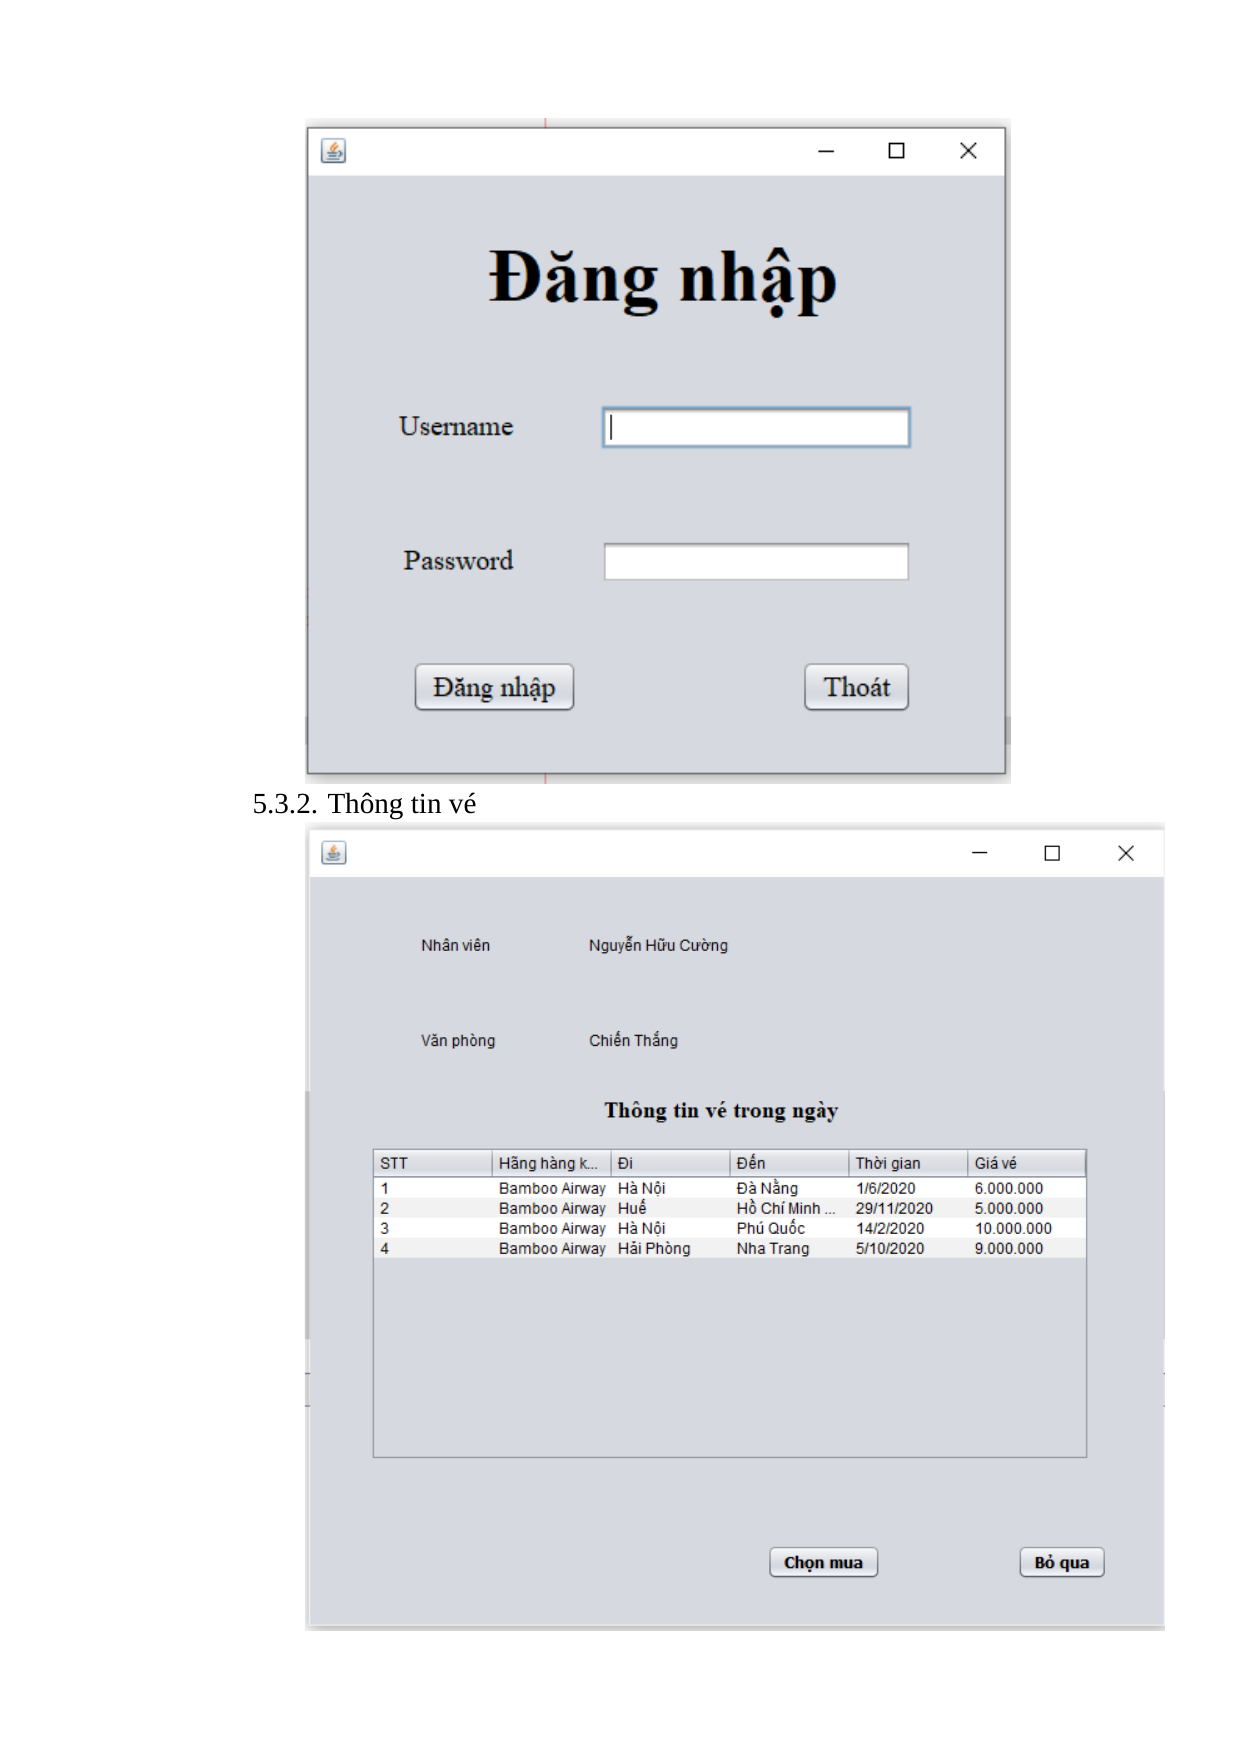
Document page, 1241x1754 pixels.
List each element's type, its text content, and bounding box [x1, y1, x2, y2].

picture [304, 118, 1011, 784]
picture [304, 822, 1165, 1631]
list Thông tin vé [252, 786, 1134, 820]
